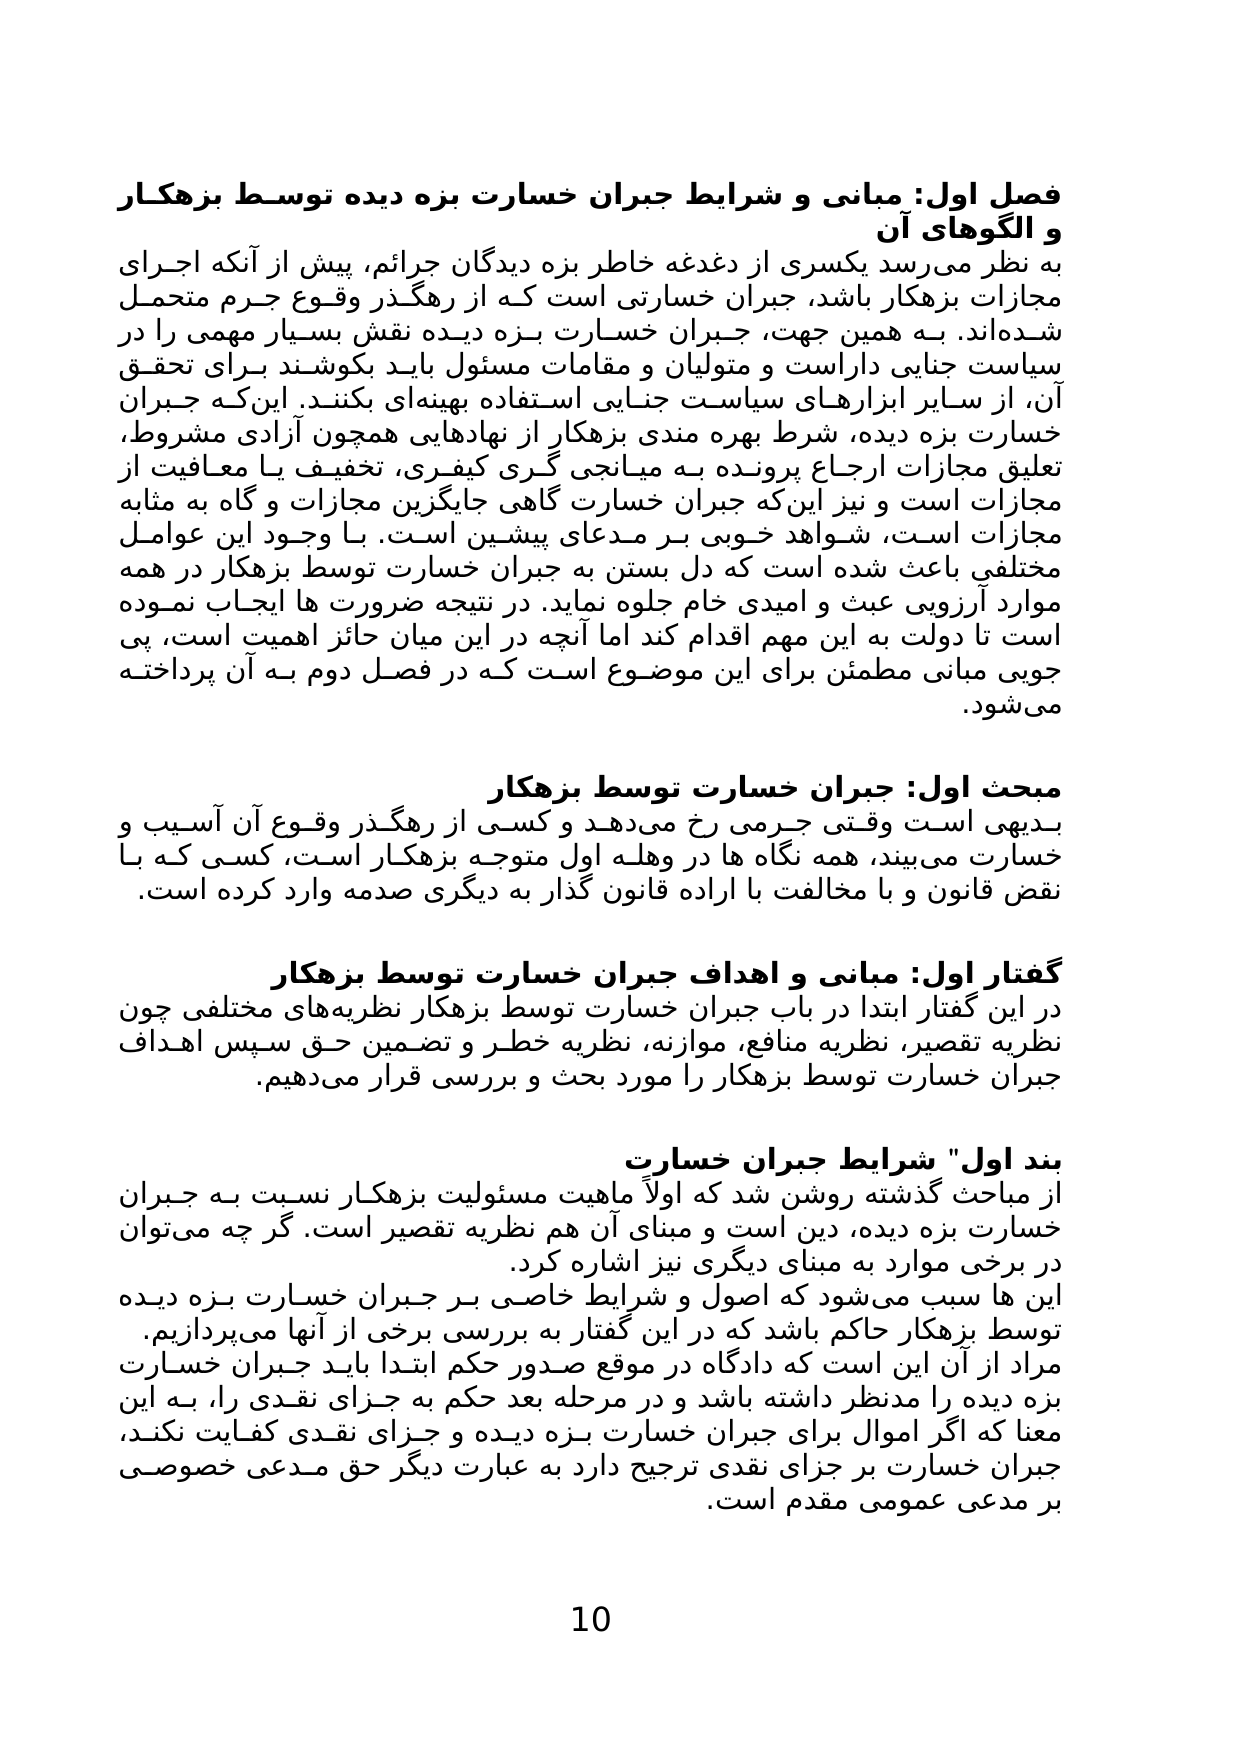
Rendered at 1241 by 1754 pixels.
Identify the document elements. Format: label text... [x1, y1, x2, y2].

text به نظر می‌‌رسد یکسری از دغدغه خاطر بزه دیدگان جرائم، پیش از آنکه اجرای مجازات بزهکار باشد، جبران خسارتی است که از رهگذر وقوع جرم متحمل شده‌‌اند. به همین جهت، جبران خسارت بزه دیده نقش بسیار مهمی را در سیاست جنایی داراست و متولیان و مقامات مسئول باید بکوشند برای تحقق آن، از سایر ابزارهای سیاست جنایی استفاده بهینه‌‌ای بکنند. این‌‌که جبران خسارت بزه دیده، شرط بهره مندی بزهکار از نهادهایی همچون آزادی مشروط، تعلیق مجازات ارجاع پرونده به میانجی گری کیفری، تخفیف یا معافیت از مجازات است و نیز این‌‌که جبران خسارت گاهی جایگزین مجازات و گاه به مثابه مجازات است، شواهد خوبی بر مدعای پیشین است. با وجود این عوامل مختلفی باعث شده است که دل بستن به جبران خسارت توسط بزهکار در همه موارد آرزویی عبث و امیدی خام جلوه نماید. در نتیجه ضرورت ها ایجاب نموده است تا دولت به این مهم اقدام کند اما آنچه در این میان حائز اهمیت است، پی جویی مبانی مطمئن برای این موضوع است که در فصل دوم به آن پرداخته می‌‌شود. [118, 245, 1063, 721]
text بدیهی است وقتی جرمی رخ می‌‌دهد و کسی از رهگذر وقوع آن آسیب و خسارت می‌‌بیند، همه نگاه ها در وهله اول متوجه بزهکار است، کسی که با نقض قانون و با مخالفت با اراده قانون گذار به دیگری صدمه وارد کرده است. [118, 804, 1063, 906]
text این ها سبب می‌‌شود که اصول و شرایط خاصی بر جبران خسارت بزه دیده توسط بزهکار حاکم باشد که در این گفتار به بررسی برخی از آنها می‌‌پردازیم. [118, 1278, 1063, 1346]
text مبحث اول: جبران خسارت توسط بزهکار [118, 771, 1063, 804]
text مراد از آن این است که دادگاه در موقع صدور حکم ابتدا باید جبران خسارت بزه دیده را مدنظر داشته باشد و در مرحله بعد حکم به جزای نقدی را، به این معنا که اگر اموال برای جبران خسارت بزه دیده و جزای نقدی کفایت نکند، جبران خسارت بر جزای نقدی ترجیح دارد به عبارت دیگر حق مدعی خصوصی بر مدعی عمومی مقدم است. [118, 1346, 1063, 1516]
text از مباحث گذشته روشن شد که اولاً ماهیت مسئولیت بزهکار نسبت به جبران خسارت بزه دیده، دین است و مبنای آن هم نظریه تقصیر است. گر چه می‌‌توان در برخی موارد به مبنای دیگری نیز اشاره کرد. [118, 1177, 1063, 1278]
text در این گفتار ابتدا در باب جبران خسارت توسط بزهکار نظریه‌‌های مختلفی چون نظریه تقصیر، نظریه منافع، موازنه، نظریه خطر و تضمین حق سپس اهداف جبران خسارت توسط بزهکار را مورد بحث و بررسی قرار می‌‌دهیم. [118, 990, 1063, 1092]
text بند اول" ‌‌شرایط جبران خسارت [118, 1142, 1063, 1177]
text فصل اول: مبانی و شرایط جبران خسارت بزه دیده توسط بزهکار و الگوهای آن [118, 177, 1063, 245]
text گفتار اول: مبانی و اهداف جبران خسارت توسط بزهکار [118, 956, 1063, 990]
